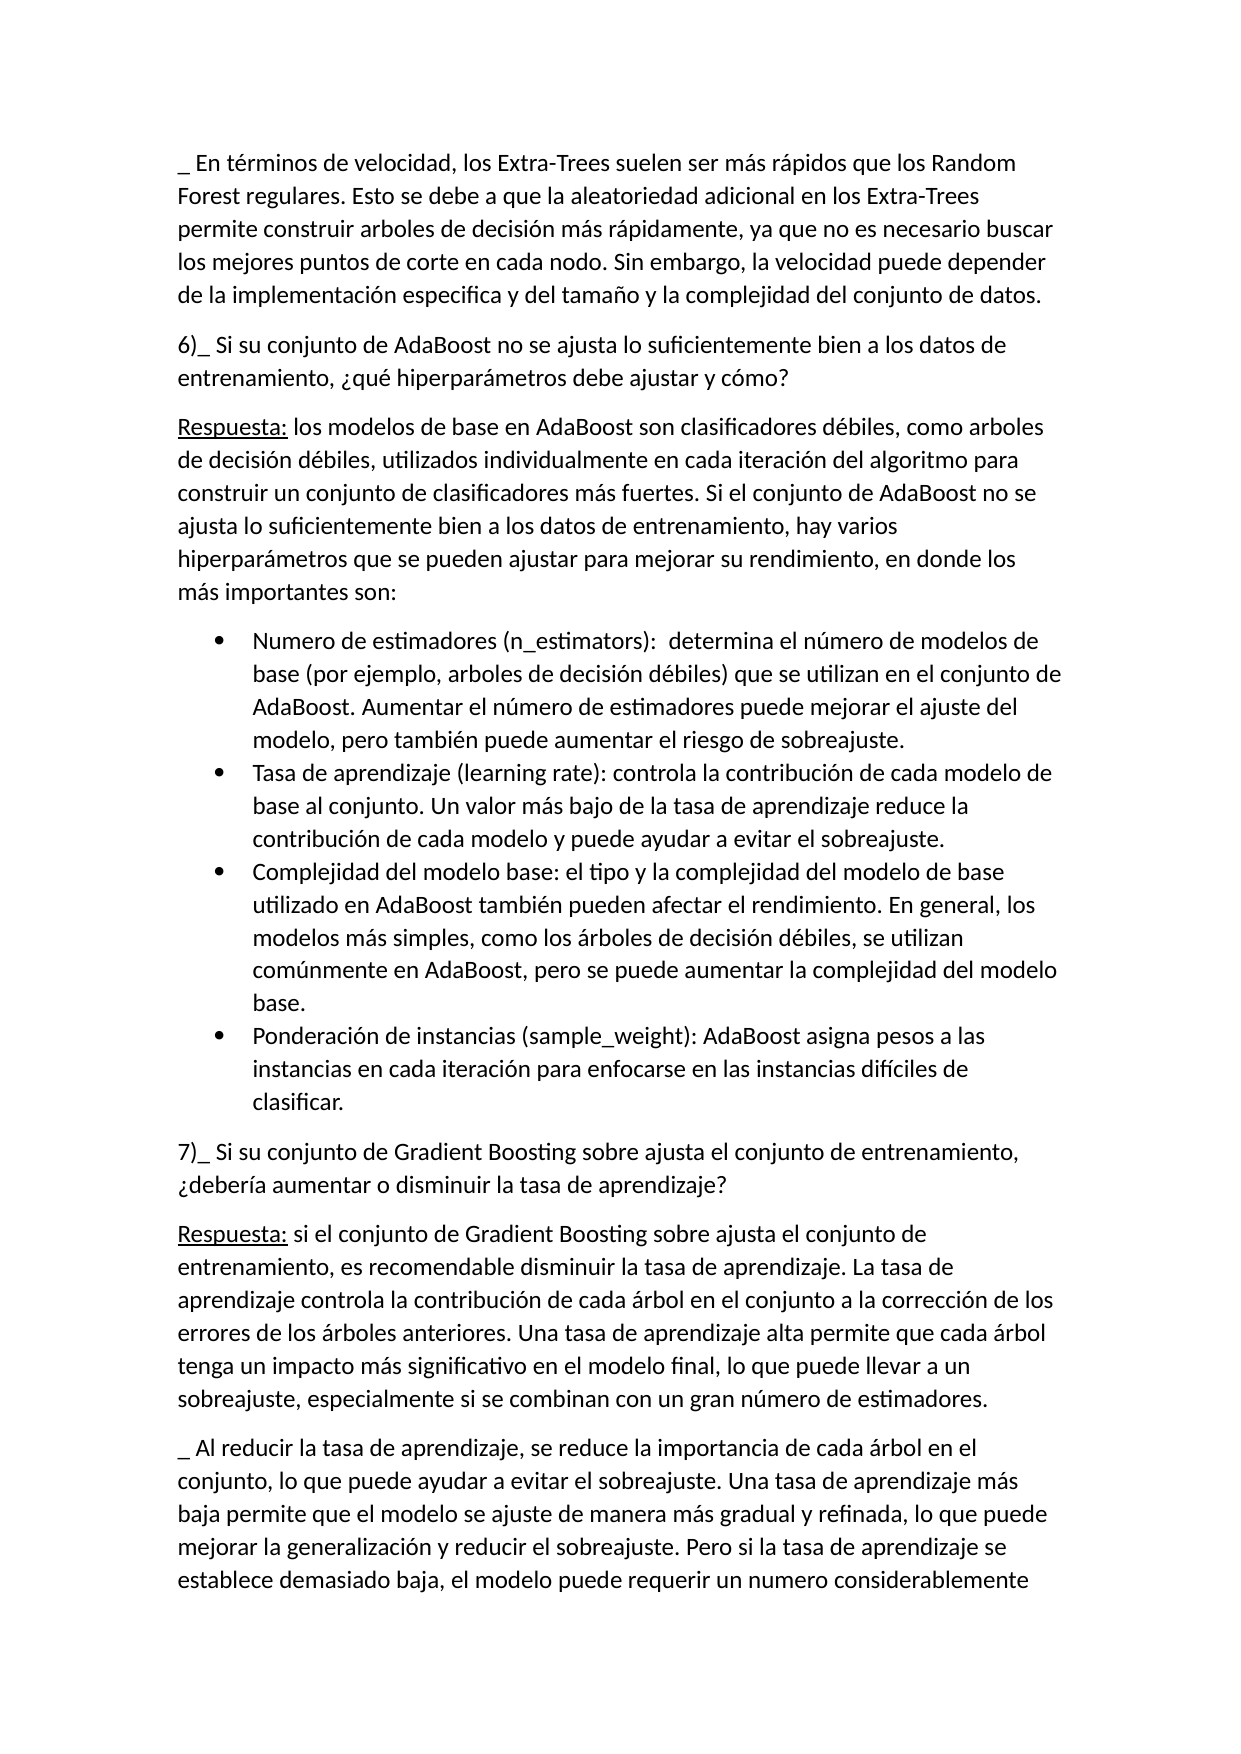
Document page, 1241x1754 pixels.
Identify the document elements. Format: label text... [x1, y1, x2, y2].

text Respuesta: los modelos de base en AdaBoost son clasificadores débiles, como arboles de decisión débiles, utilizados individualmente en cada iteración del algoritmo para construir un conjunto de clasificadores más fuertes. Si el conjunto de AdaBoost no se ajusta lo suficientemente bien a los datos de entrenamiento, hay varios hiperparámetros que se pueden ajustar para mejorar su rendimiento, en donde los más importantes son: [177, 411, 1063, 606]
list Ponderación de instancias (sample_weight): AdaBoost asigna pesos a las instancias en cada iteración para enfocarse en las instancias difíciles de clasificar. [215, 1021, 1063, 1117]
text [177, 1433, 1063, 1595]
text _ En términos de velocidad, los Extra-Trees suelen ser más rápidos que los Random Forest regulares. Esto se debe a que la aleatoriedad adicional en los Extra-Trees permite construir arboles de decisión más rápidamente, ya que no es necesario buscar los mejores puntos de corte en cada nodo. Sin embargo, la velocidad puede depender de la implementación especifica y del tamaño y la complejidad del conjunto de datos. [177, 148, 1063, 310]
list Numero de estimadores (n_estimators): determina el número de modelos de base (por ejemplo, arboles de decisión débiles) que se utilizan en el conjunto de AdaBoost. Aumentar el número de estimadores puede mejorar el ajuste del modelo, pero también puede aumentar el riesgo de sobreajuste. [215, 626, 1063, 755]
text 7)_ Si su conjunto de Gradient Boosting sobre ajusta el conjunto de entrenamiento, ¿debería aumentar o disminuir la tasa de aprendizaje? [177, 1136, 1063, 1199]
text Respuesta: si el conjunto de Gradient Boosting sobre ajusta el conjunto de entrenamiento, es recomendable disminuir la tasa de aprendizaje. La tasa de aprendizaje controla la contribución de cada árbol en el conjunto a la corrección de los errores de los árboles anteriores. Una tasa de aprendizaje alta permite que cada árbol tenga un impacto más significativo en el modelo final, lo que puede llevar a un sobreajuste, especialmente si se combinan con un gran número de estimadores. [177, 1218, 1063, 1413]
text 6)_ Si su conjunto de AdaBoost no se ajusta lo suficientemente bien a los datos de entrenamiento, ¿qué hiperparámetros debe ajustar y cómo? [177, 329, 1063, 392]
list Tasa de aprendizaje (learning rate): controla la contribución de cada modelo de base al conjunto. Un valor más bajo de la tasa de aprendizaje reduce la contribución de cada modelo y puede ayudar a evitar el sobreajuste. [215, 757, 1063, 853]
list Complejidad del modelo base: el tipo y la complejidad del modelo de base utilizado en AdaBoost también pueden afectar el rendimiento. En general, los modelos más simples, como los árboles de decisión débiles, se utilizan comúnmente en AdaBoost, pero se puede aumentar la complejidad del modelo base. [215, 856, 1063, 1018]
